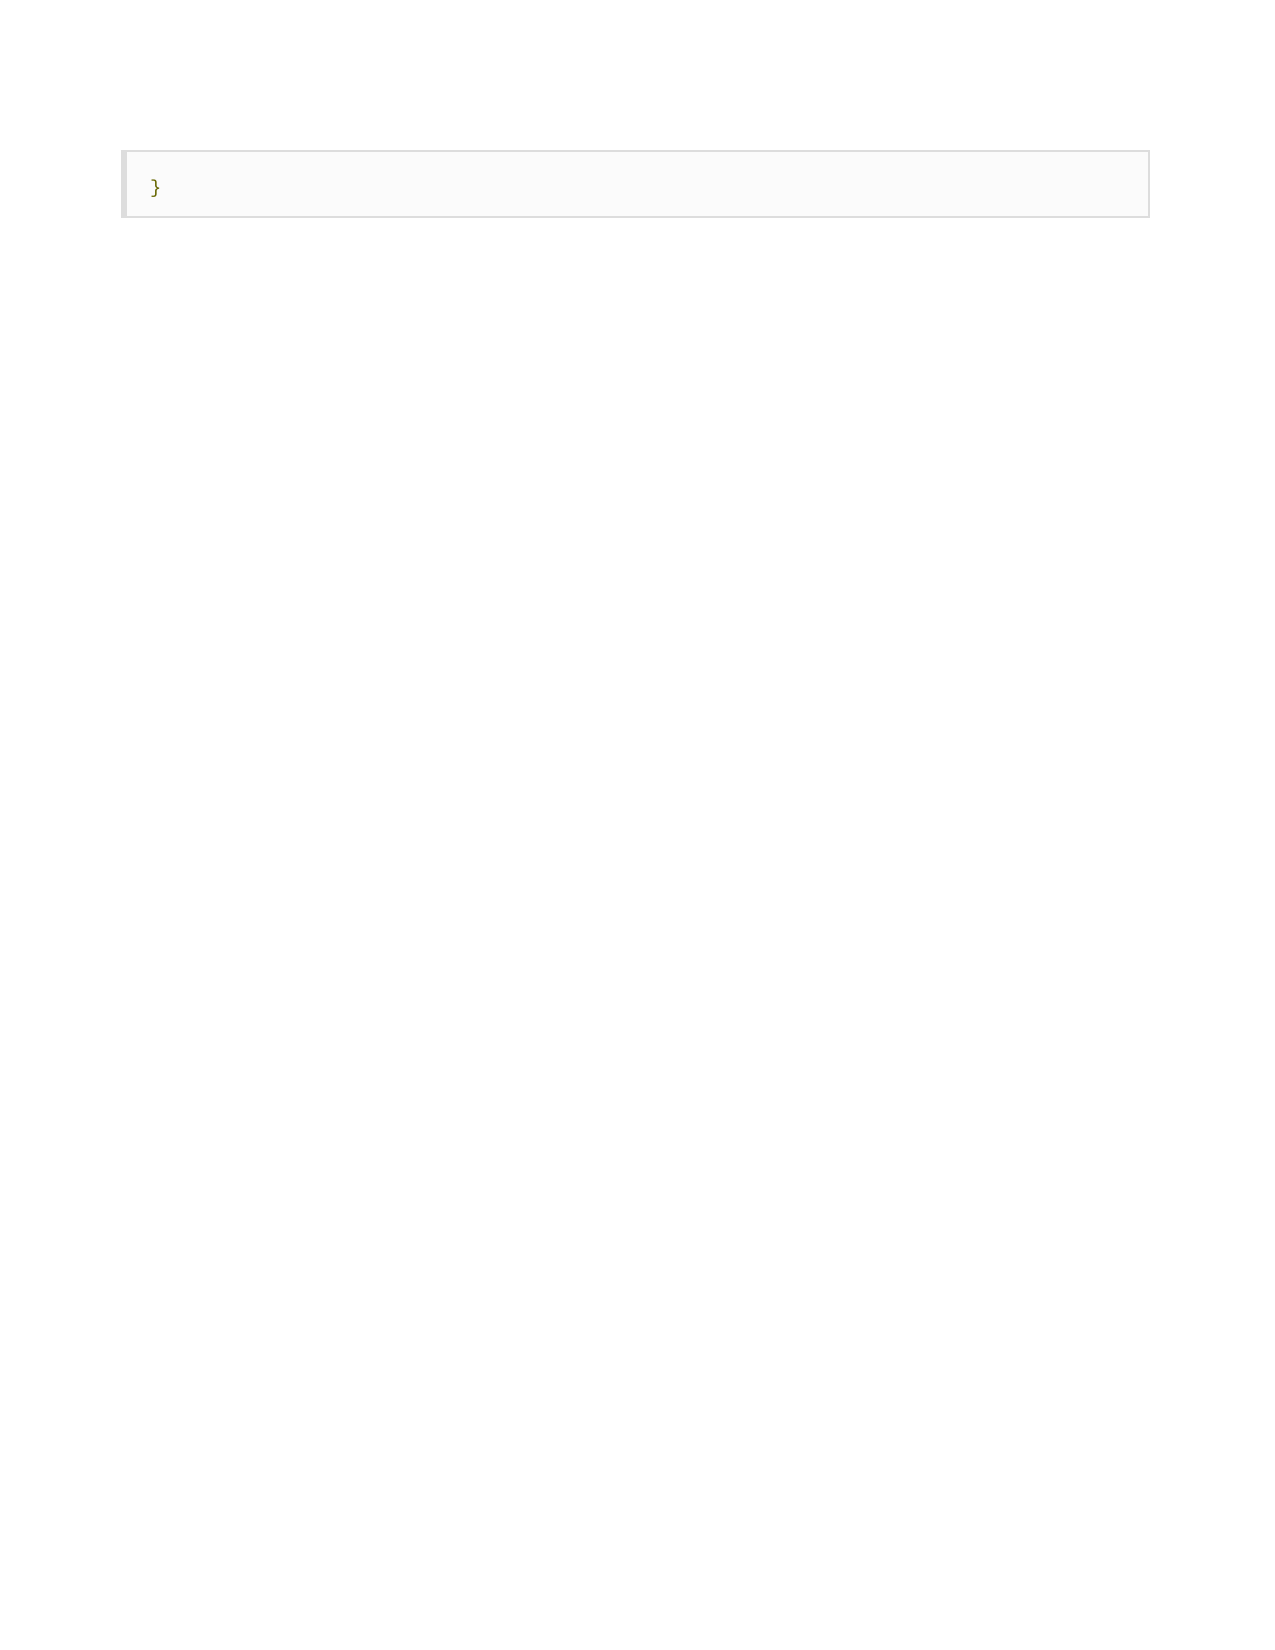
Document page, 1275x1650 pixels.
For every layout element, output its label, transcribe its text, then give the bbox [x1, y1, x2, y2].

text } [127, 152, 1148, 216]
